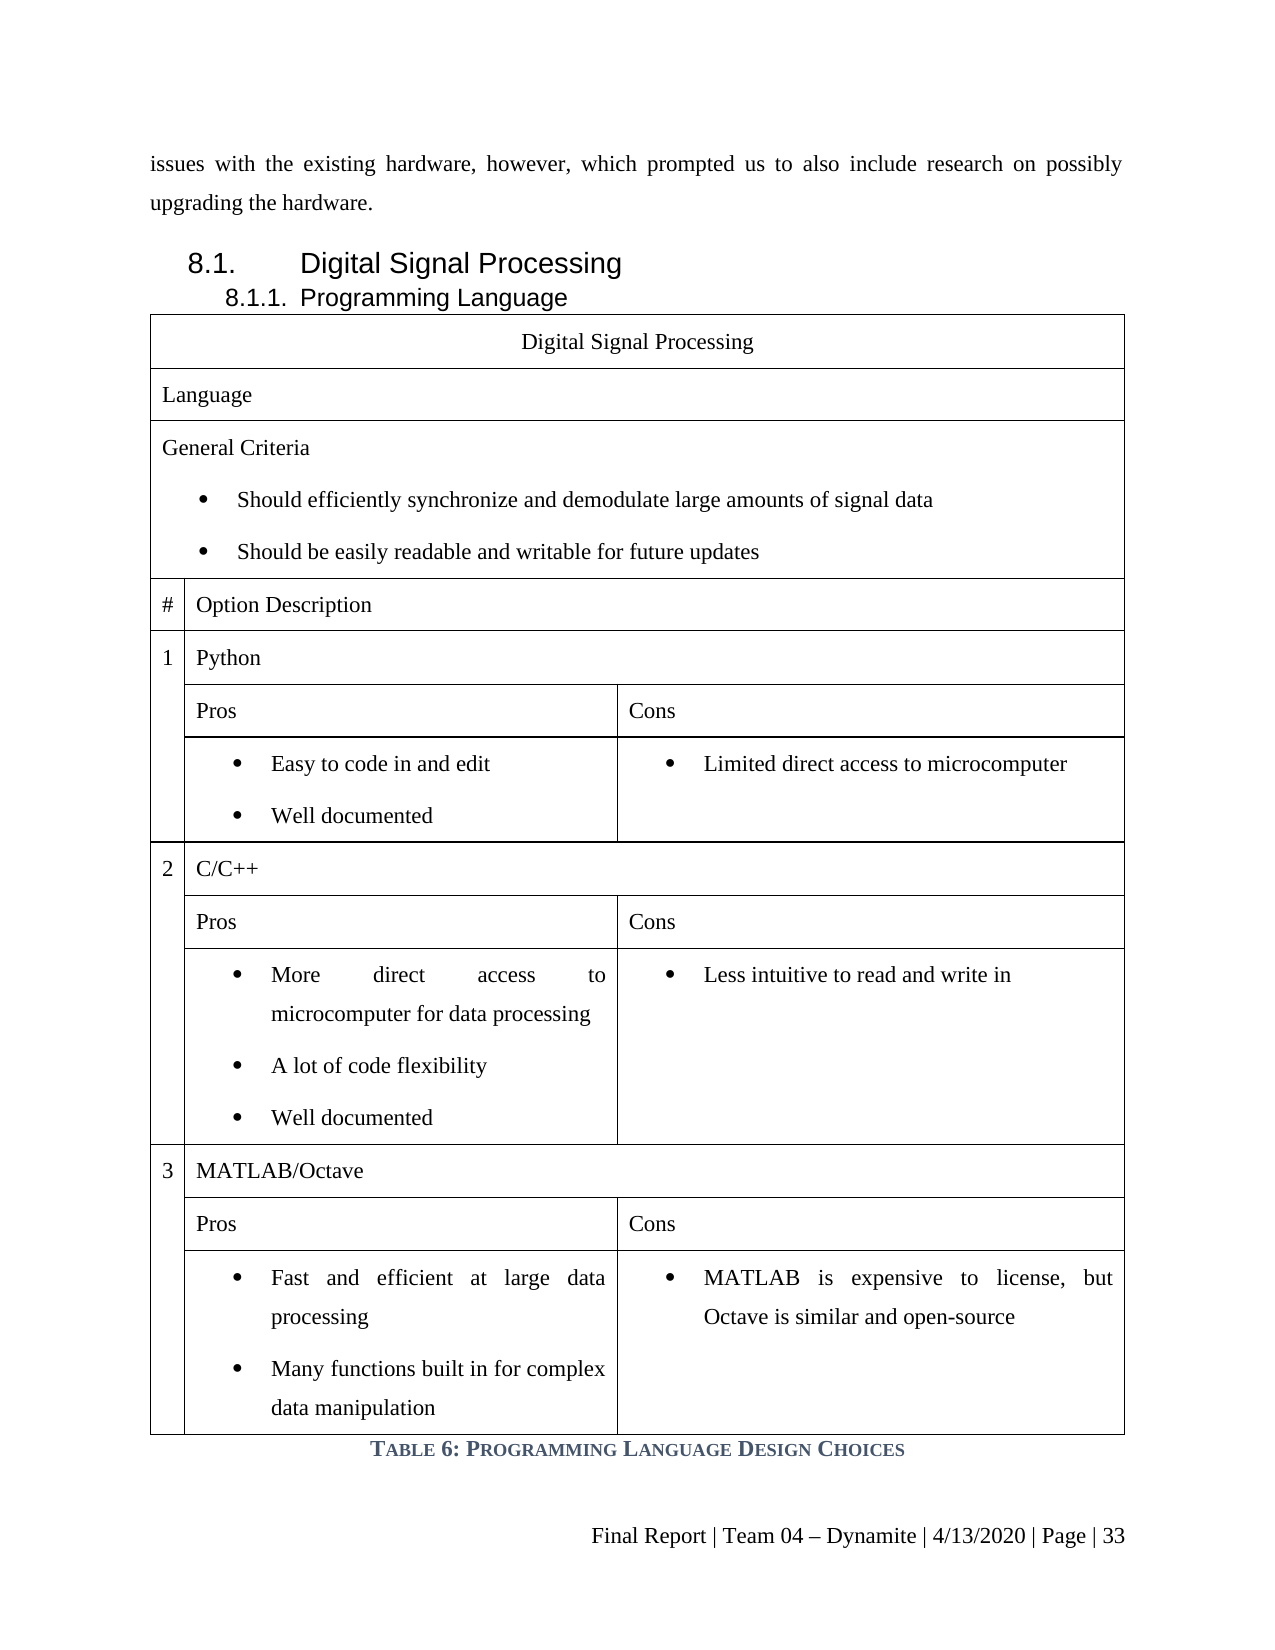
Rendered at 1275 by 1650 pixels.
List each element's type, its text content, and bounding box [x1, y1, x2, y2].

table_cell General Criteria Should efficiently synchronize and demodulate large amounts of signal data Should be easily readable and writable for future updates [151, 421, 1124, 577]
subtitle Programming Language [225, 283, 1125, 312]
table_cell C/C++ [185, 843, 1124, 894]
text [150, 150, 1125, 216]
table_cell MATLAB is expensive to license, but Octave is similar and open-source [618, 1251, 1124, 1434]
table_cell Python [185, 631, 1124, 683]
table_cell MATLAB/Octave [185, 1145, 1124, 1197]
table_cell 1 [151, 631, 184, 841]
table_cell 2 [151, 843, 184, 1144]
table_cell Pros [185, 685, 617, 736]
table_header Digital Signal Processing [151, 315, 1124, 367]
table_cell Limited direct access to microcomputer [618, 738, 1124, 841]
table_cell Pros [185, 896, 617, 947]
table_cell Easy to code in and edit Well documented [185, 738, 617, 841]
table_cell Cons [618, 896, 1124, 947]
table_cell # [151, 579, 184, 630]
table_cell Option Description [185, 579, 1124, 630]
table_cell Language [151, 369, 1124, 420]
table_cell Fast and efficient at large data processing Many functions built in for complex data manipulation [185, 1251, 617, 1434]
table_cell More direct access to microcomputer for data processing A lot of code flexibility Well documented [185, 949, 617, 1144]
subtitle Digital Signal Processing [187, 246, 1125, 279]
table_cell Cons [618, 1198, 1124, 1250]
table_cell 3 [151, 1145, 184, 1434]
table_cell Pros [185, 1198, 617, 1250]
table_cell Cons [618, 685, 1124, 736]
table_cell Less intuitive to read and write in [618, 949, 1124, 1144]
